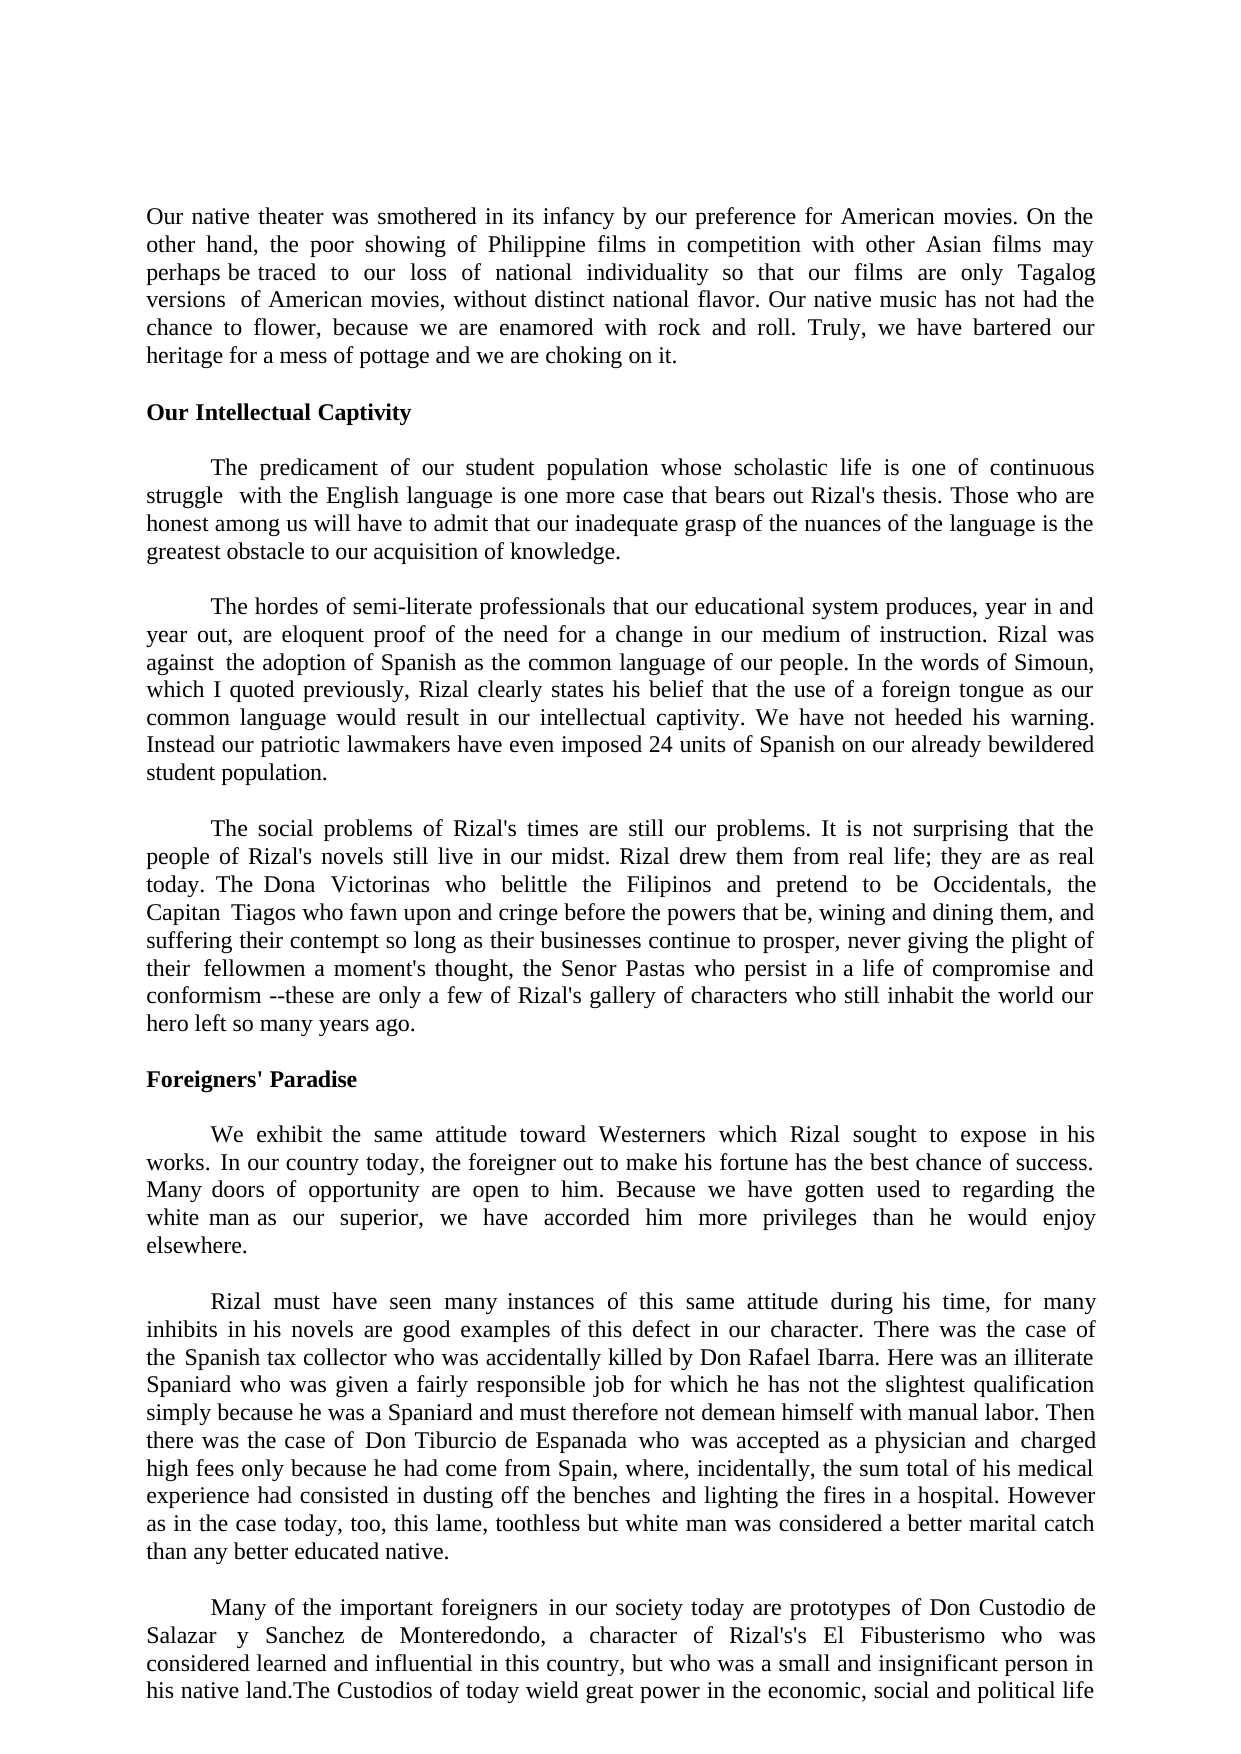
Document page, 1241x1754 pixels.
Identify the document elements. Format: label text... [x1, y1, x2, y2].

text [146, 202, 1096, 369]
text The predicament of our student population whose scholastic life is one of continuous struggle with the English language is one more case that bears out Rizal's thesis. Those who are honest among us will have to admit that our inadequate grasp of the nuances of the language is the greatest obstacle to our acquisition of knowledge. [146, 453, 1096, 564]
text We exhibit the same attitude toward Westerners which Rizal sought to expose in his works. In our country today, the foreigner out to make his fortune has the best chance of success. Many doors of opportunity are open to him. Because we have gotten used to regarding the white man as our superior, we have accorded him more privileges than he would enjoy elsewhere. [146, 1120, 1096, 1258]
text The hordes of semi-literate professionals that our educational system produces, year in and year out, are eloquent proof of the need for a change in our medium of instruction. Rizal was against the adoption of Spanish as the common language of our people. In the words of Simoun, which I quoted previously, Rizal clearly states his belief that the use of a foreign tongue as our common language would result in our intellectual captivity. We have not heeded his warning. Instead our patriotic lawmakers have even imposed 24 units of Spanish on our already bewildered student population. [146, 592, 1096, 786]
text The social problems of Rizal's times are still our problems. It is not surprising that the people of Rizal's novels still live in our midst. Rizal drew them from real life; they are as real today. The Dona Victorinas who belittle the Filipinos and pretend to be Occidentals, the Capitan Tiagos who fawn upon and cringe before the powers that be, wining and dining them, and suffering their contempt so long as their businesses continue to prosper, never giving the plight of their fellowmen a moment's thought, the Senor Pastas who persist in a life of compromise and conformism --these are only a few of Rizal's gallery of characters who still inhabit the world our hero left so many years ago. [146, 814, 1096, 1037]
subtitle Foreigners' Paradise [146, 1065, 1107, 1092]
text Rizal must have seen many instances of this same attitude during his time, for many inhibits in his novels are good examples of this defect in our character. There was the case of the Spanish tax collector who was accidentally killed by Don Rafael Ibarra. Here was an illiterate Spaniard who was given a fairly responsible job for which he has not the slightest qualification simply because he was a Spaniard and must therefore not demean himself with manual labor. Then there was the case of Don Tiburcio de Espanada who was accepted as a physician and charged high fees only because he had come from Spain, where, incidentally, the sum total of his medical experience had consisted in dusting off the benches and lighting the fires in a hospital. However as in the case today, too, this lame, toothless but white man was considered a better marital catch than any better educated native. [146, 1287, 1096, 1565]
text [146, 1593, 1096, 1704]
subtitle Our Intellectual Captivity [146, 398, 1107, 425]
